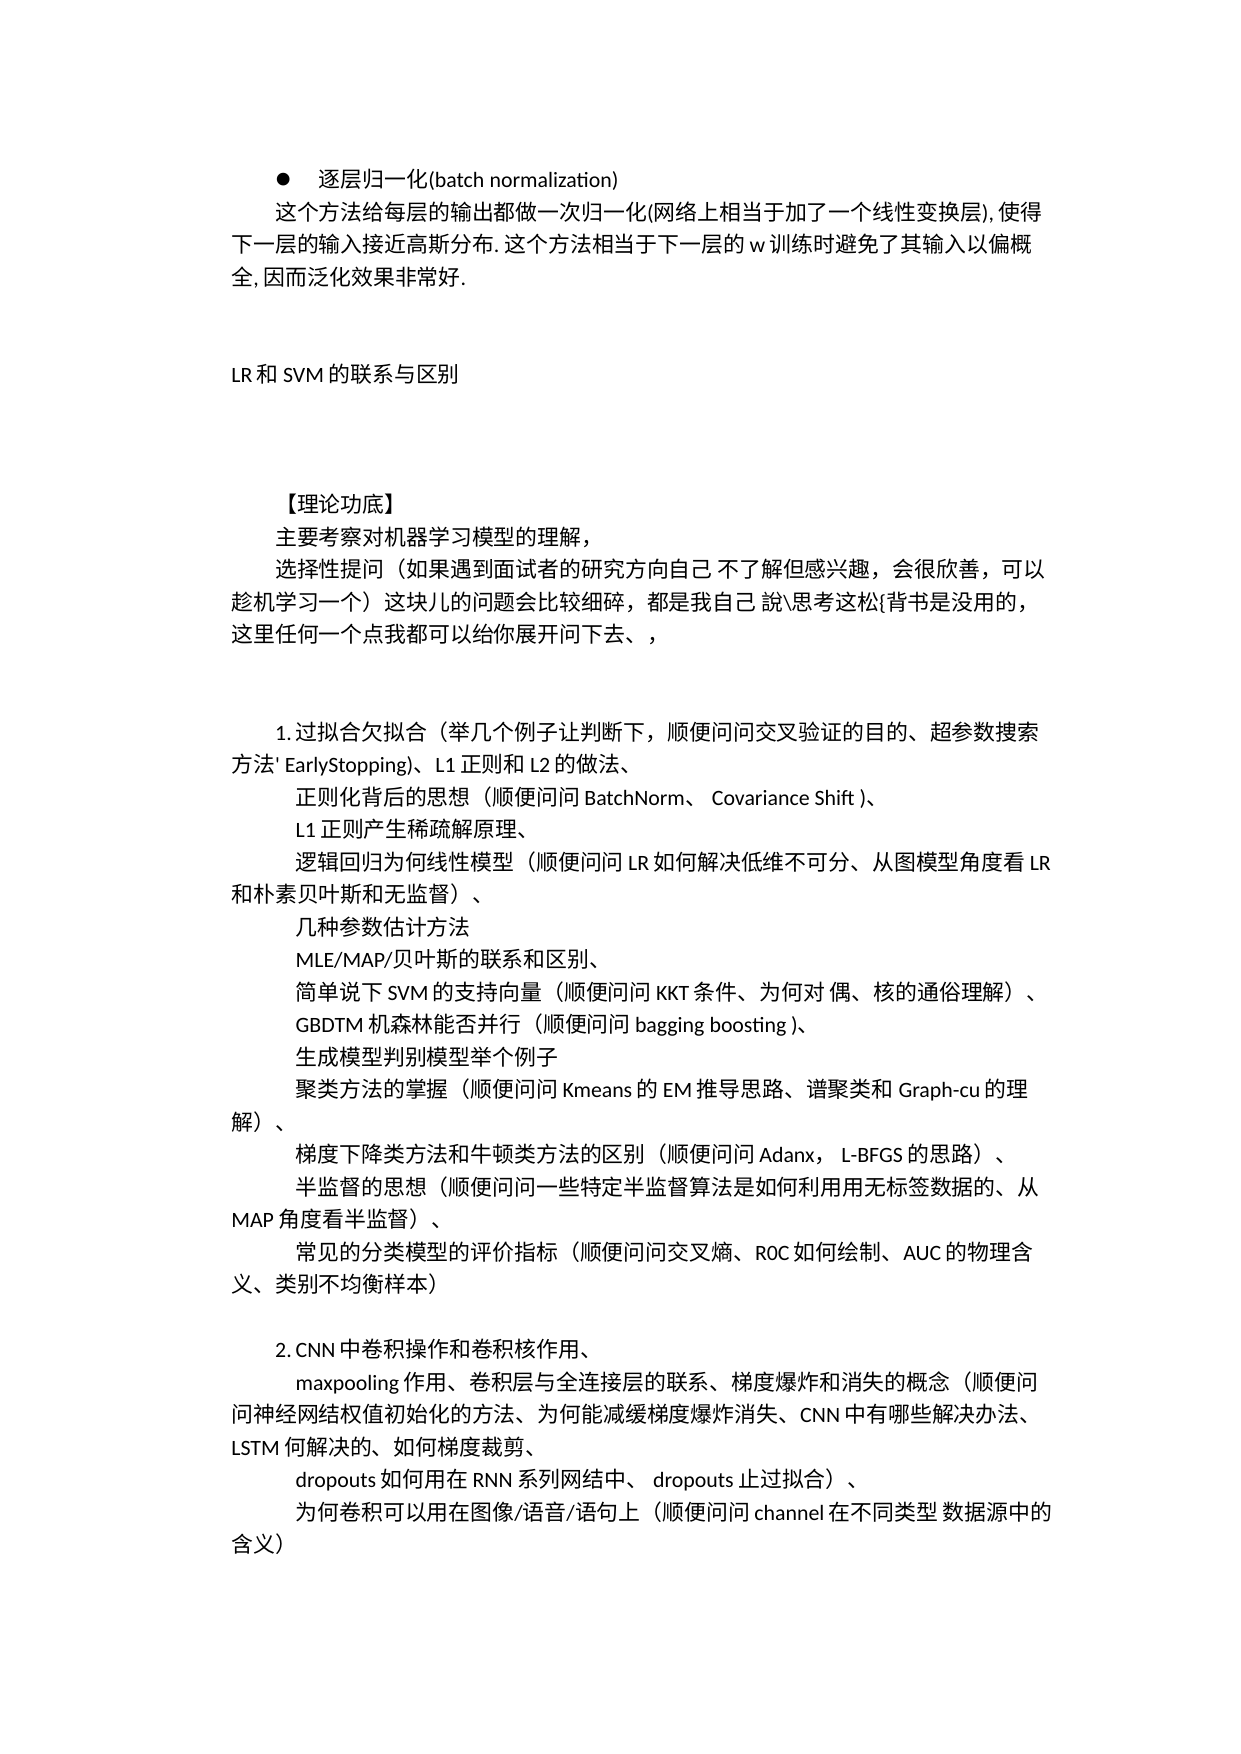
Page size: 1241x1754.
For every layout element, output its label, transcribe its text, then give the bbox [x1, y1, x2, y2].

list 半监督的思想（顺便问问一些特定半监督算法是如何利用用无标签数据的、从MAP角度看半监督）、 [231, 1169, 1053, 1234]
list 几种参数估计方法 [231, 909, 1053, 942]
list 聚类方法的掌握（顺便问问Kmeans的EM推导思路、谱聚类和 Graph-cu的理解）、 [231, 1072, 1053, 1137]
list MLE/MAP/贝叶斯的联系和区别、 [231, 942, 1053, 974]
list 简单说下SVM的支持向量（顺便问问KKT条件、为何对 偶、核的通俗理解）、 [231, 974, 1053, 1007]
list LR和SVM的联系与区别 [231, 357, 1053, 389]
list 主要考察对机器学习模型的理解， [231, 519, 1053, 552]
list 正则化背后的思想（顺便问问BatchNorm、 Covariance Shift )、 [231, 779, 1053, 812]
list 2. CNN中卷积操作和卷积核作用、 [231, 1332, 1053, 1364]
list 1. 过拟合欠拟合（举几个例子让判断下，顺便问问交叉验证的目的、超参数捜索方法' EarlyStopping)、L1正则和L2的做法、 [231, 714, 1053, 779]
list 逻辑回归为何线性模型（顺便问问LR如何解决低维不可分、从图模型角度看LR和朴素贝叶斯和无监督）、 [231, 844, 1053, 909]
list 逐层归一化(batch normalization) [275, 162, 1053, 194]
list dropouts如何用在RNN系列网结中、 dropouts止过拟合）、 [231, 1462, 1053, 1494]
list 为何卷积可以用在图像/语音/语句上（顺便问问channel在不同类型 数据源中的含义） [231, 1494, 1053, 1559]
list 常见的分类模型的评价指标（顺便问问交叉熵、R0C如何绘制、AUC的物理含义、类别不均衡样本） [231, 1234, 1053, 1299]
list 梯度下降类方法和牛顿类方法的区别（顺便问问Adanx， L-BFGS的思路）、 [231, 1137, 1053, 1169]
list 生成模型判别模型举个例子 [231, 1039, 1053, 1072]
list L1正则产生稀疏解原理、 [231, 812, 1053, 844]
list maxpooling作用、卷积层与全连接层的联系、梯度爆炸和消失的概念（顺便问问神经网结权值初始化的方法、为何能减缓梯度爆炸消失、CNN中有哪些解决办法、LSTM何解决的、如何梯度裁剪、 [231, 1364, 1053, 1462]
list 【理论功底】 [231, 487, 1053, 519]
list 选择性提问（如果遇到面试者的研究方向自己 不了解但感兴趣，会很欣善，可以趁机学习一个）这块儿的问题会比较细碎，都是我自己 說\思考这松{背书是没用的，这里任何一个点我都可以绐你展开问下去、， [231, 552, 1053, 649]
list GBDTM机森林能否并行（顺便问问bagging boosting )、 [231, 1007, 1053, 1039]
list 这个方法给每层的输出都做一次归一化(网络上相当于加了一个线性变换层), 使得下一层的输入接近高斯分布. 这个方法相当于下一层的w训练时避免了其输入以偏概全, 因而泛化效果非常好. [231, 194, 1053, 292]
